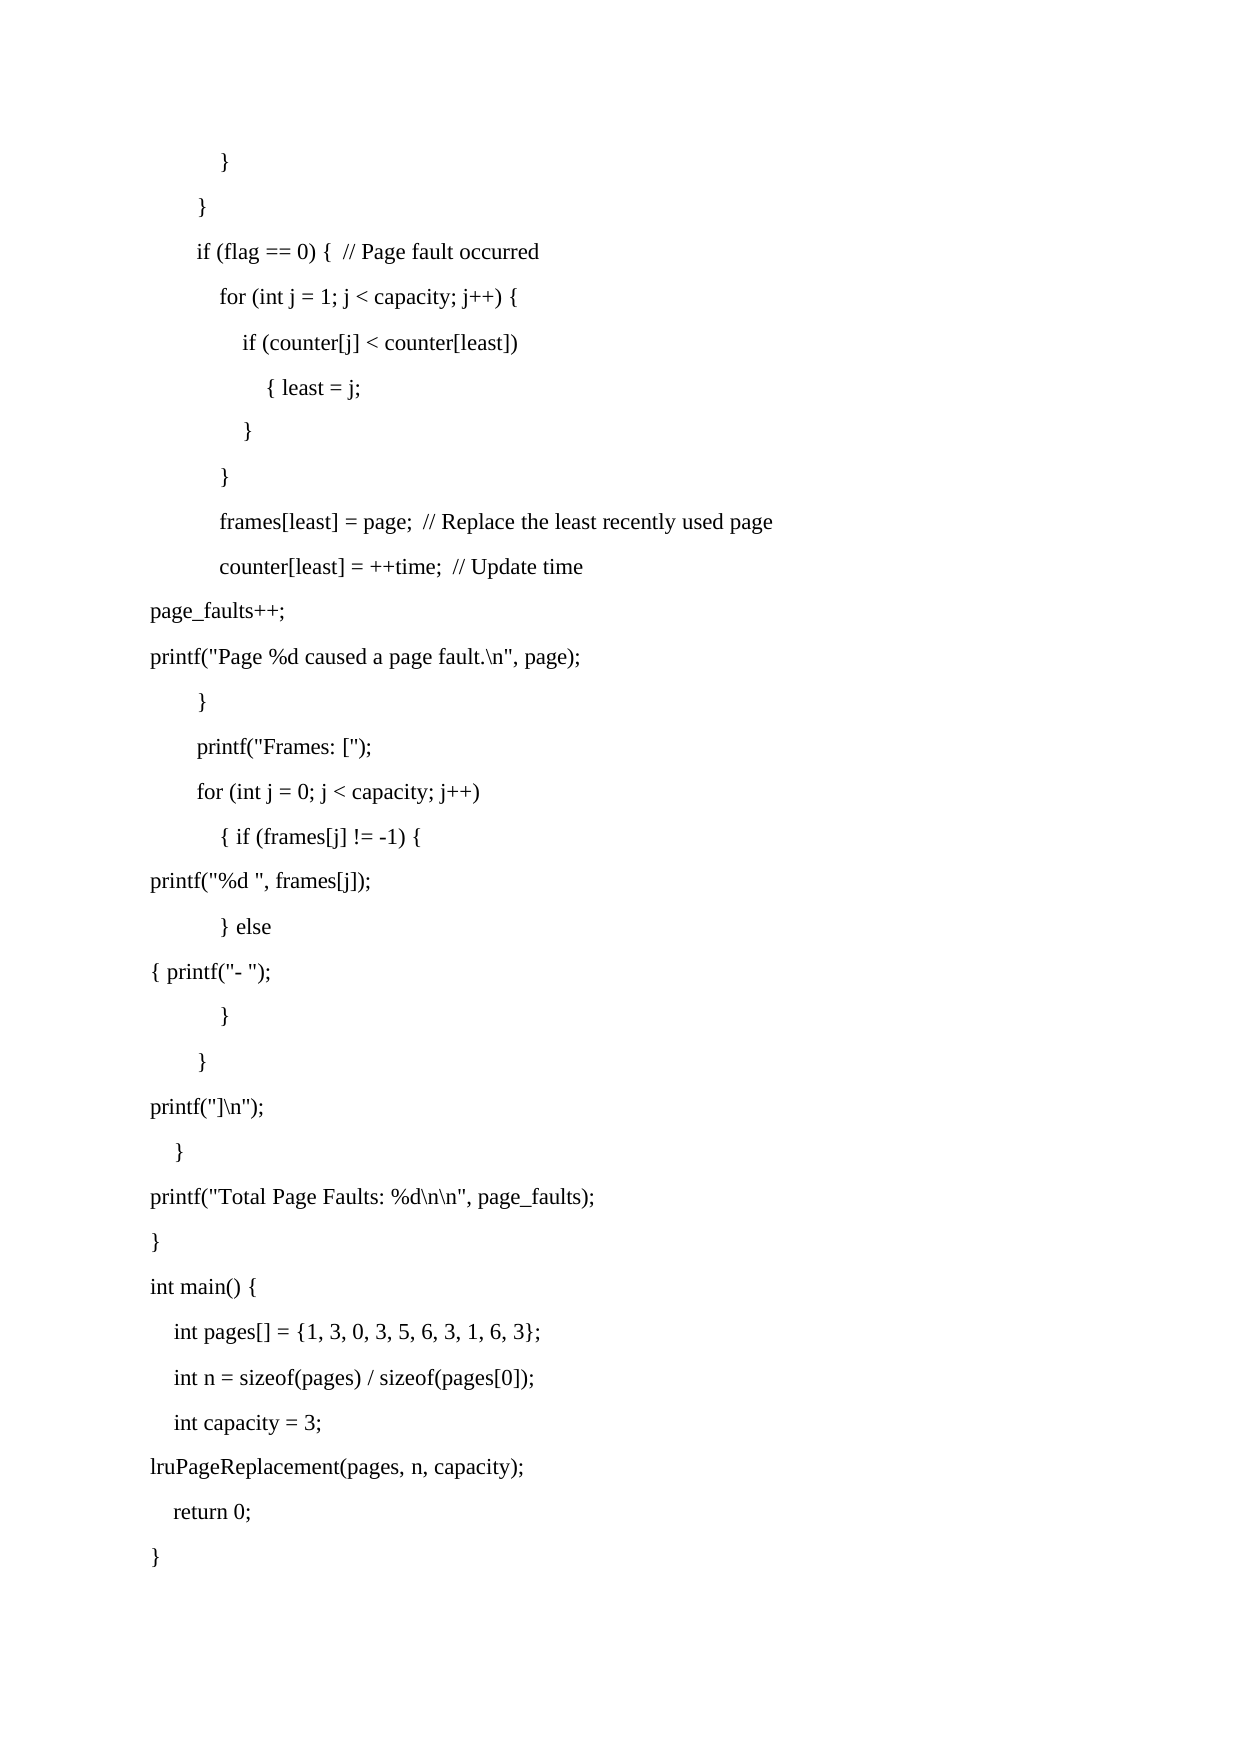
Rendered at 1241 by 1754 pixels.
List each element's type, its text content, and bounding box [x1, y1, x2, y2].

text printf("Total Page Faults: %d\n\n", page_faults); [150, 1183, 1240, 1209]
text } [197, 1048, 1240, 1074]
text int pages[] = {1, 3, 0, 3, 5, 6, 3, 1, 6, 3}; [173, 1318, 1240, 1345]
text } [219, 1003, 1240, 1029]
text if (flag == 0) { // Page fault occurred for (int j = 1; j < capacity; j++) { [196, 238, 558, 310]
text } else { printf("- "); [150, 913, 288, 984]
text } [219, 148, 1240, 174]
text printf("]\n"); [150, 1093, 1240, 1119]
text } [150, 1543, 1240, 1569]
text } [242, 418, 1240, 444]
text int main() { [150, 1273, 1240, 1299]
text printf("Frames: ["); [197, 733, 1240, 759]
text } [219, 463, 1240, 489]
text frames[least] = page; // Replace the least recently used page counter[least] = ++time; // Update time [219, 508, 805, 579]
text int n = sizeof(pages) / sizeof(pages[0]); int capacity = 3; [173, 1364, 549, 1435]
text if (counter[j] < counter[least]) { least = j; [242, 329, 558, 400]
text } [197, 193, 1240, 219]
text } [173, 1138, 1240, 1164]
text for (int j = 0; j < capacity; j++) { if (frames[j] != -1) { [196, 778, 503, 849]
text printf("Page %d caused a page fault.\n", page); [150, 643, 1240, 669]
text } [150, 1228, 1240, 1254]
text lruPageReplacement(pages, n, capacity); return 0; [150, 1453, 558, 1524]
text printf("%d ", frames[j]); [150, 868, 1240, 894]
text } [197, 688, 1240, 714]
text page_faults++; [150, 598, 1240, 624]
